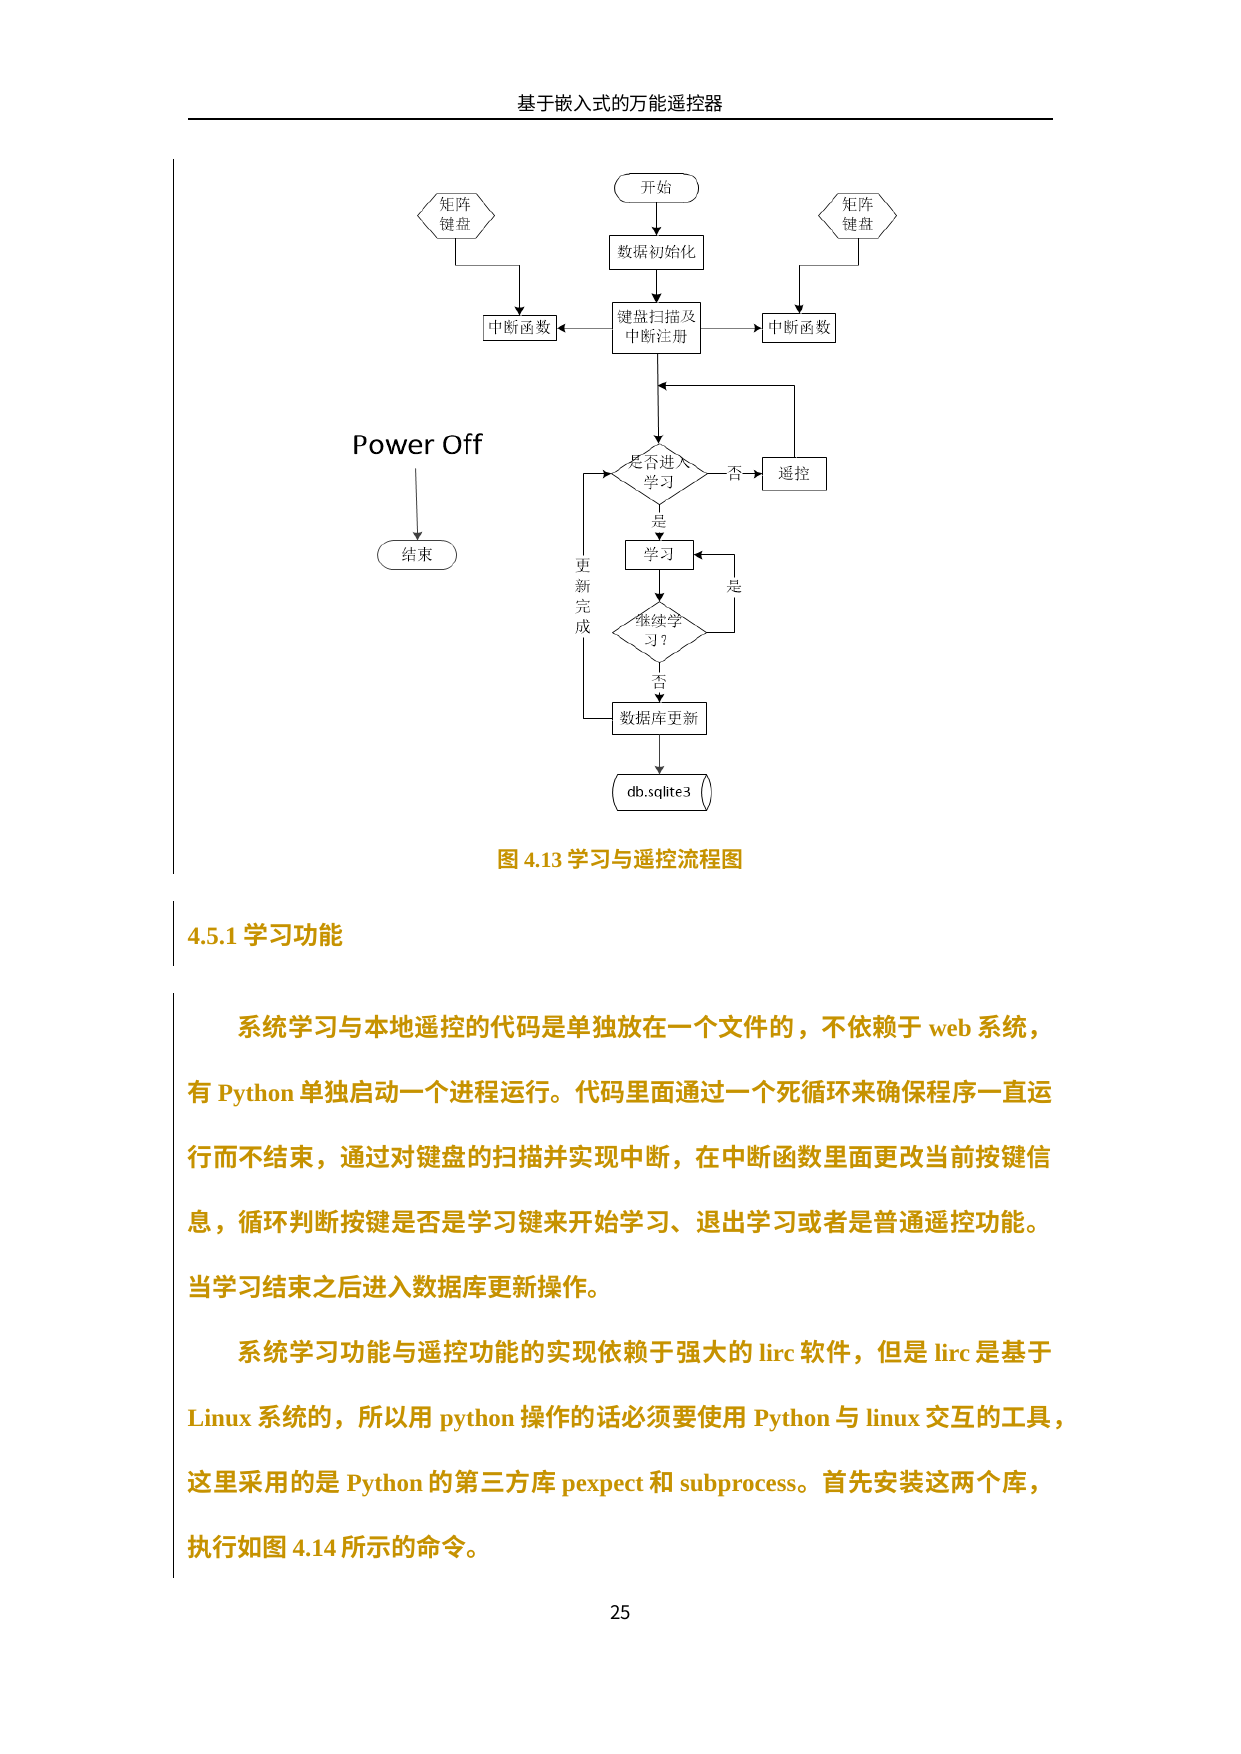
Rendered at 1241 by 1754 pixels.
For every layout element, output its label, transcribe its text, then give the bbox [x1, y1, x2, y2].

picture [331, 158, 909, 823]
text 系统学习功能与遥控功能的实现依赖于强大的lirc软件，但是lirc是基于Linux系统的，所以用python操作的话必须要使用Python与linux交互的工具，这里采用的是Python的第三方库pexpect和subprocess。首先安装这两个库，执行如图4.14所示的命令。 [187, 1318, 1053, 1578]
text 图4.13 学习与遥控流程图 [187, 841, 1053, 874]
text 系统学习与本地遥控的代码是单独放在一个文件的，不依赖于web系统，有Python单独启动一个进程运行。代码里面通过一个死循环来确保程序一直运行而不结束，通过对键盘的扫描并实现中断，在中断函数里面更改当前按键信息，循环判断按键是否是学习键来开始学习、退出学习或者是普通遥控功能。当学习结束之后进入数据库更新操作。 [187, 993, 1053, 1318]
subtitle 4.5.1 学习功能 [187, 901, 1053, 966]
